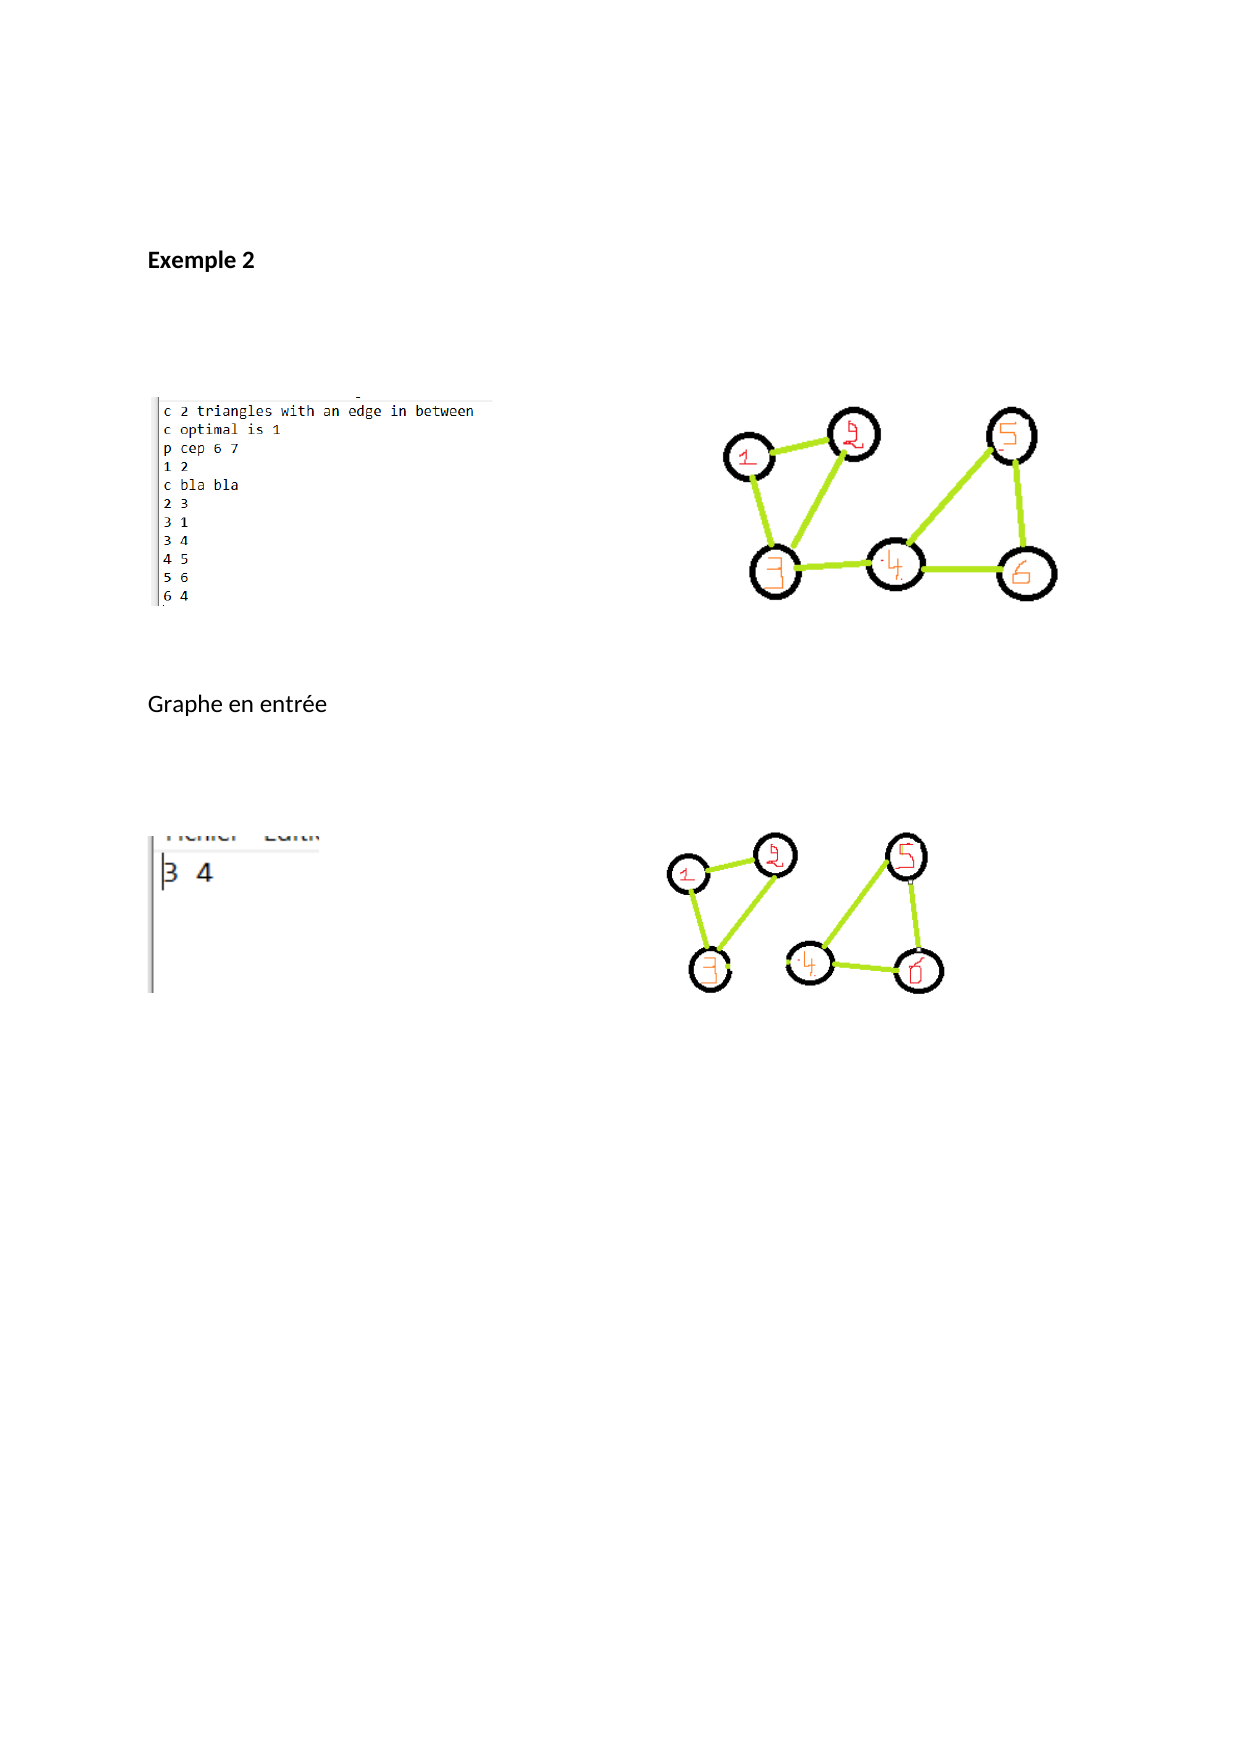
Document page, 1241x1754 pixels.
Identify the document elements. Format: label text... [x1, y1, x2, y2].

picture [151, 397, 493, 606]
picture [618, 819, 963, 1023]
text Graphe en entrée [148, 688, 1093, 718]
text Exemple 2 [148, 244, 1093, 275]
picture [147, 836, 320, 993]
picture [633, 338, 1089, 664]
